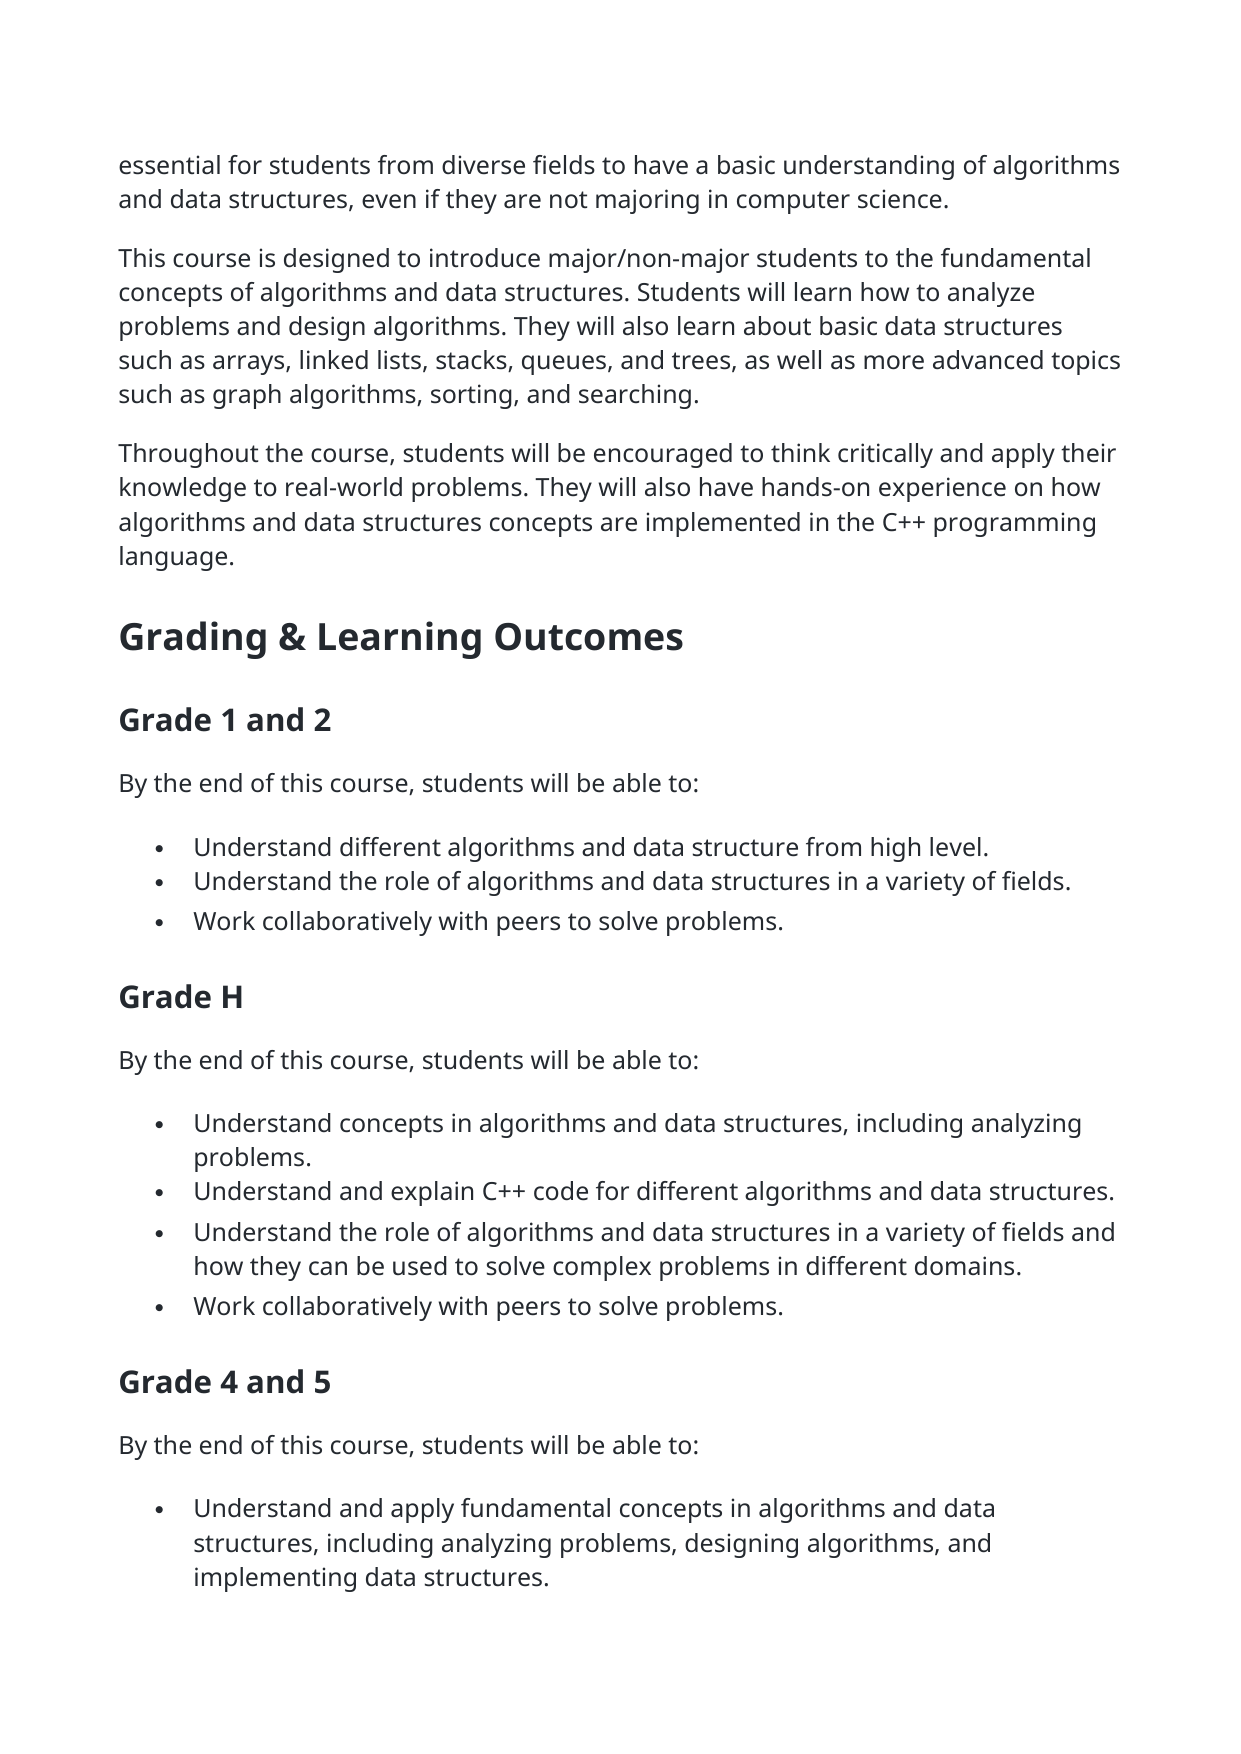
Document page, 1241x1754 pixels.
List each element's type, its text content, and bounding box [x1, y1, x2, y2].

text Grade 1 and 2 [118, 698, 1122, 741]
list Understand and explain C++ code for different algorithms and data structures. [156, 1174, 1122, 1208]
text By the end of this course, students will be able to: [118, 766, 1122, 800]
text Throughout the course, students will be encouraged to think critically and apply their knowledge to real-world problems. They will also have hands-on experience on how algorithms and data structures concepts are implemented in the C++ programming language. [118, 436, 1122, 572]
list Understand the role of algorithms and data structures in a variety of fields. [156, 863, 1122, 897]
list Work collaboratively with peers to solve problems. [156, 1289, 1122, 1323]
text Grade 4 and 5 [118, 1360, 1122, 1403]
list Understand concepts in algorithms and data structures, including analyzing problems. [156, 1106, 1122, 1174]
text Grading & Learning Outcomes [118, 610, 1122, 661]
list Understand the role of algorithms and data structures in a variety of fields and how they can be used to solve complex problems in different domains. [156, 1214, 1122, 1282]
text This course is designed to introduce major/non-major students to the fundamental concepts of algorithms and data structures. Students will learn how to analyze problems and design algorithms. They will also learn about basic data structures such as arrays, linked lists, stacks, queues, and trees, as well as more advanced topics such as graph algorithms, sorting, and searching. [118, 241, 1122, 411]
text By the end of this course, students will be able to: [118, 1043, 1122, 1077]
list Understand different algorithms and data structure from high level. [156, 829, 1122, 863]
list Work collaboratively with peers to solve problems. [156, 903, 1122, 938]
text Grade H [118, 975, 1122, 1018]
text By the end of this course, students will be able to: [118, 1428, 1122, 1462]
